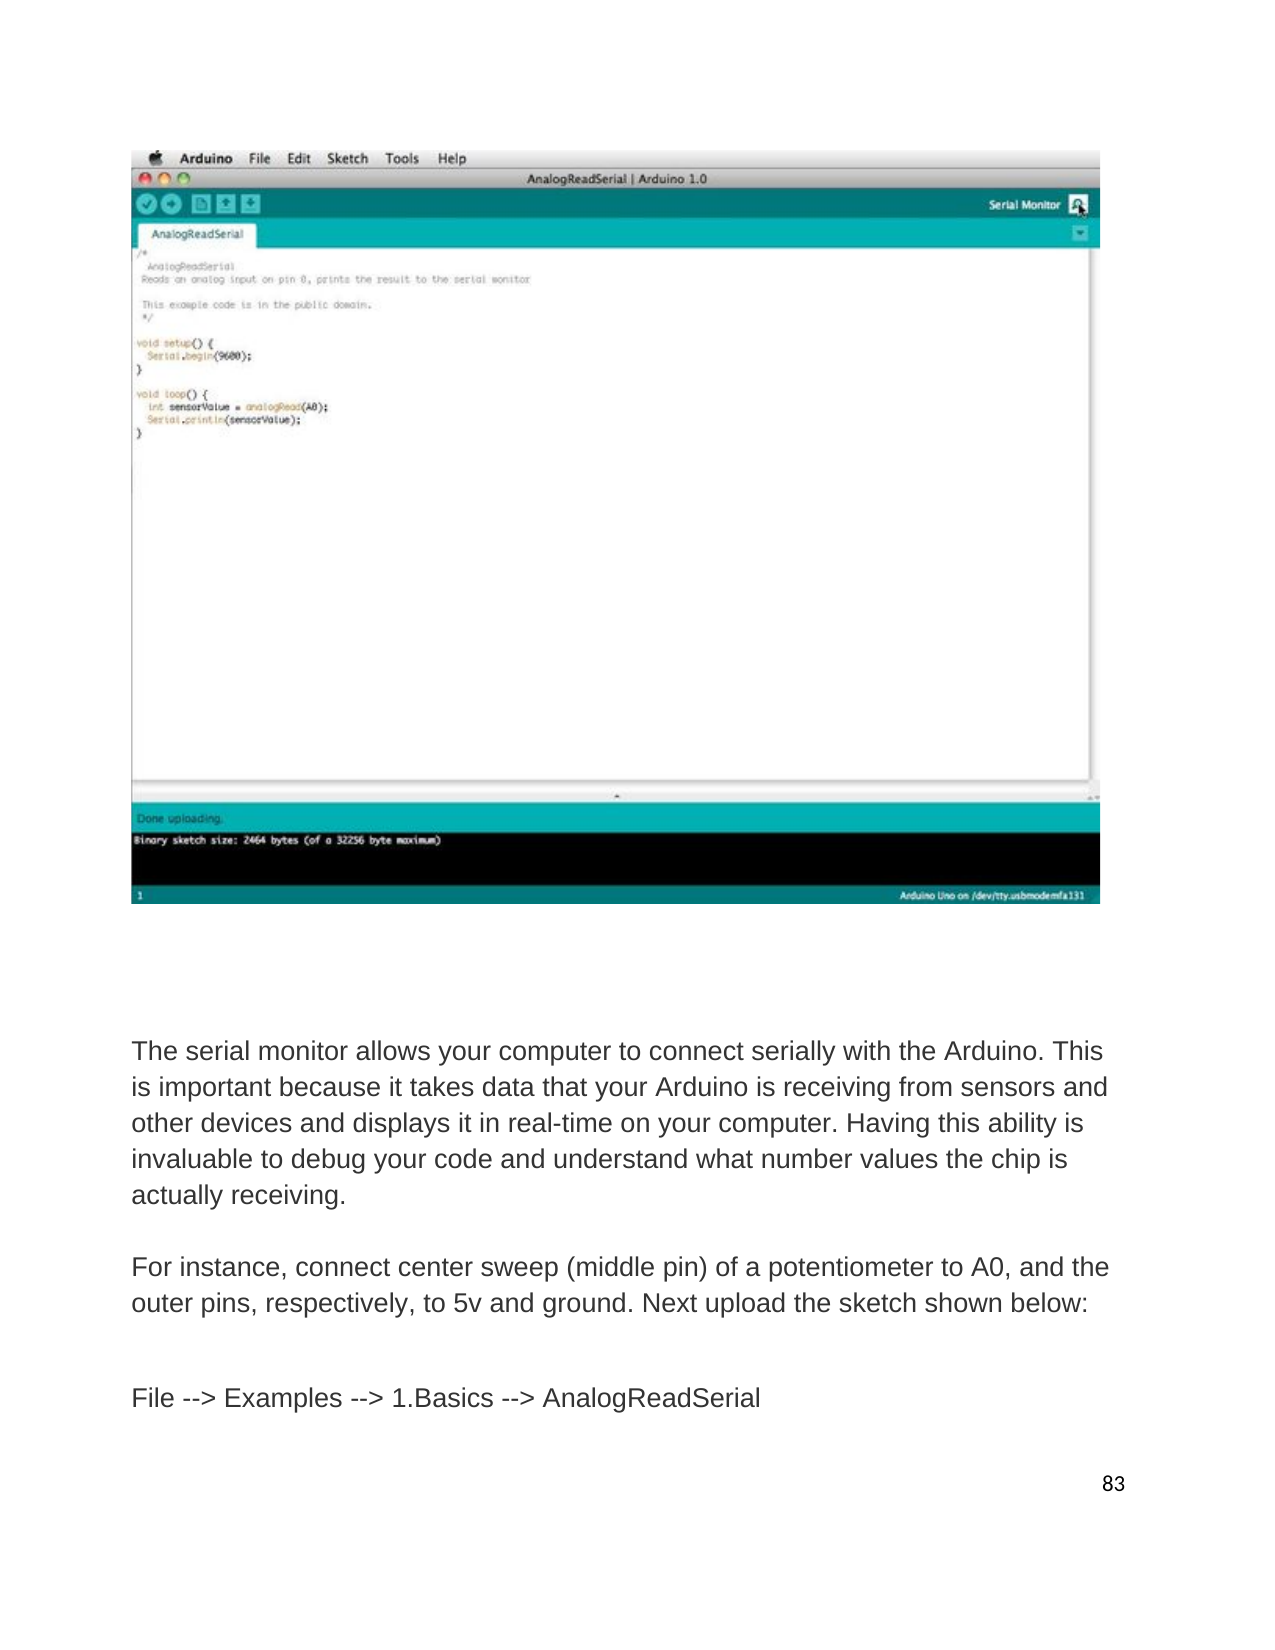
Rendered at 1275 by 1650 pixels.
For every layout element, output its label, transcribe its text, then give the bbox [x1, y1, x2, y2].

picture [131, 150, 1100, 904]
text File --> Examples --> 1.Basics --> AnalogReadSerial [131, 1375, 1125, 1413]
text The serial monitor allows your computer to connect serially with the Arduino. This is important because it takes data that your Arduino is receiving from sensors and other devices and displays it in real-time on your computer. Having this ability is invaluable to debug your code and understand what number values the chip is actually receiving. For instance, connect center sweep (middle pin) of a potentiometer to A0, and the outer pins, respectively, to 5v and ground. Next upload the sketch shown below: [131, 1035, 1125, 1350]
